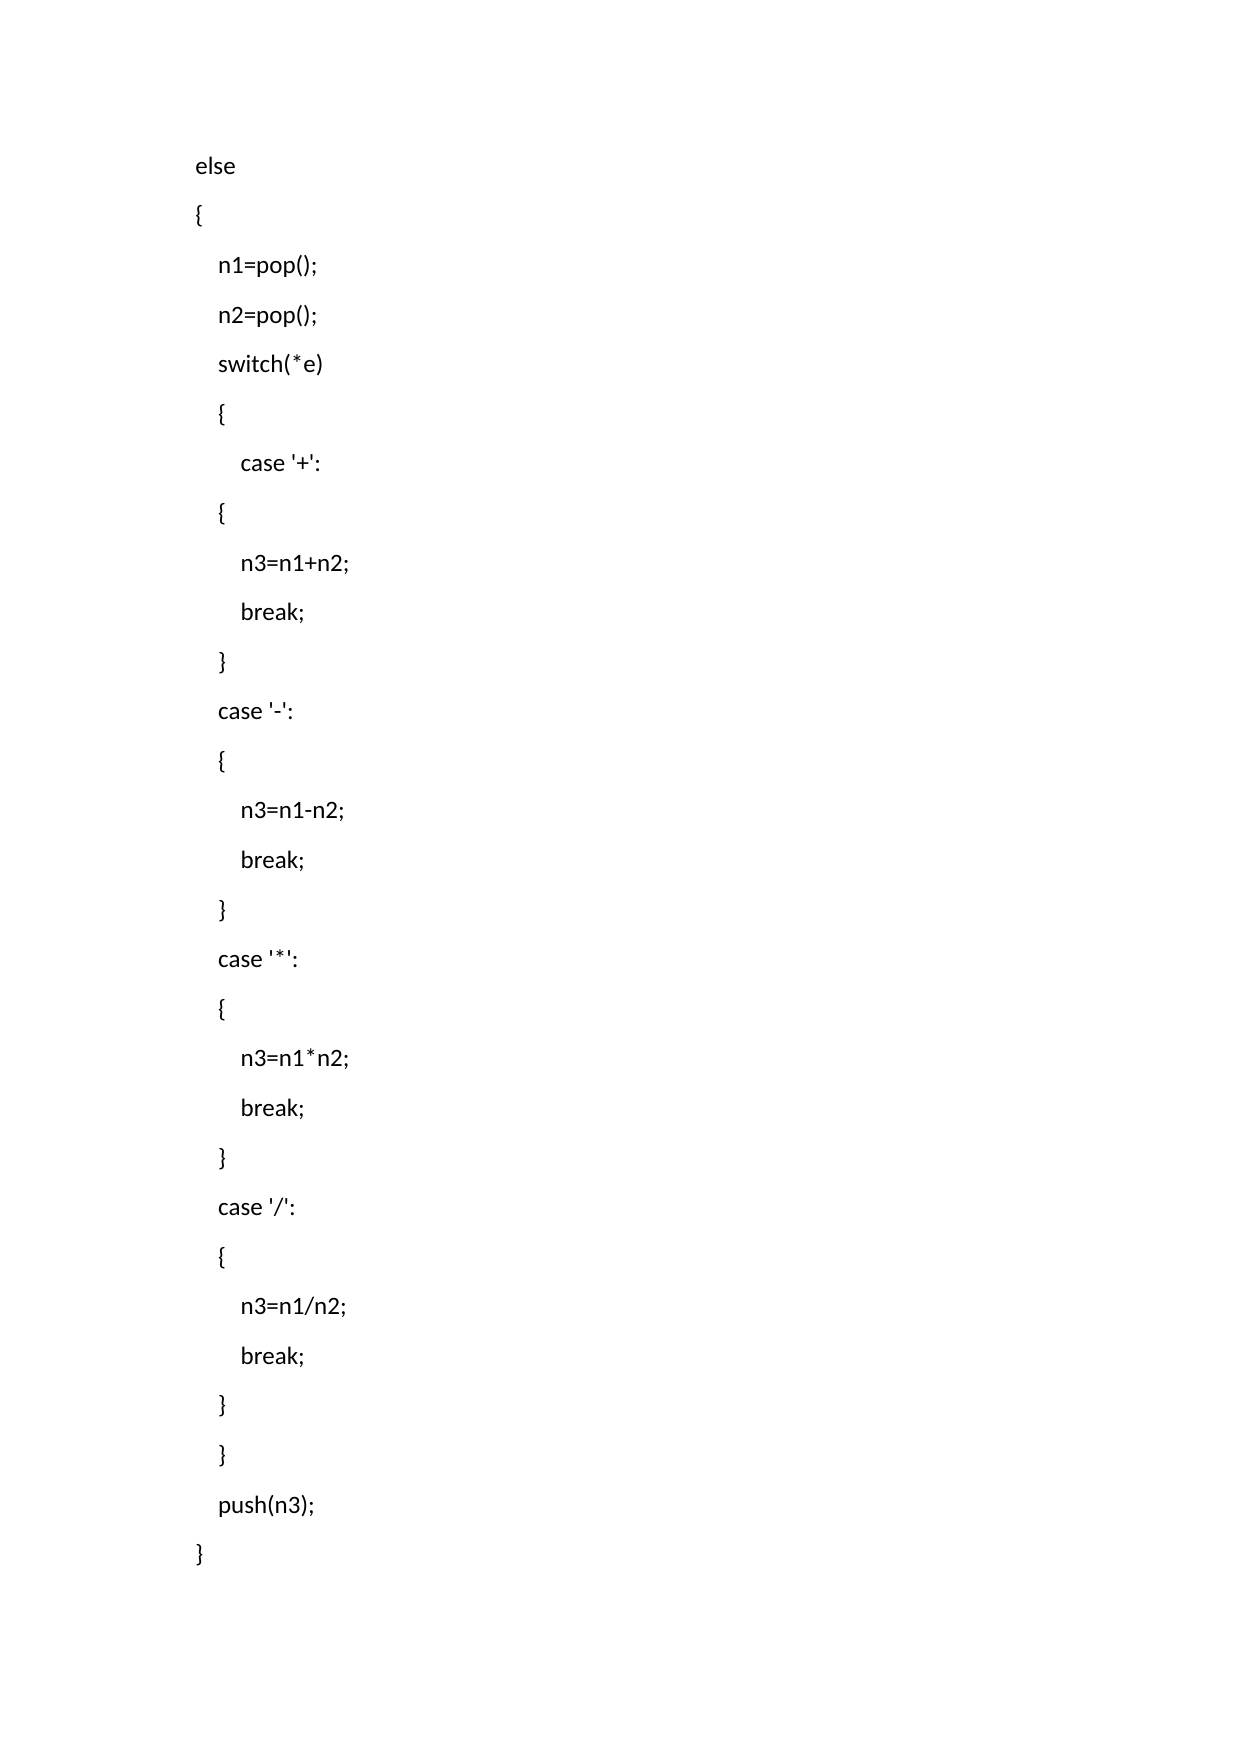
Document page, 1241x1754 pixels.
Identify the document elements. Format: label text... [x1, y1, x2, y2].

text { [150, 497, 1090, 528]
text } [150, 1142, 1090, 1172]
text { [150, 398, 1090, 428]
text break; [150, 1340, 1090, 1371]
text } [150, 1439, 1090, 1470]
text break; [150, 844, 1090, 875]
text n3=n1/n2; [150, 1290, 1090, 1321]
text n2=pop(); [150, 299, 1090, 329]
text n3=n1-n2; [150, 794, 1090, 825]
text break; [150, 1092, 1090, 1123]
text { [150, 745, 1090, 776]
text { [150, 993, 1090, 1023]
text { [150, 1241, 1090, 1271]
text n3=n1*n2; [150, 1042, 1090, 1073]
text switch(*e) [150, 348, 1090, 379]
text n1=pop(); [150, 249, 1090, 280]
text case '+': [150, 447, 1090, 478]
text case '*': [150, 943, 1090, 974]
text } [150, 894, 1090, 924]
text push(n3); [150, 1489, 1090, 1519]
text } [150, 1389, 1090, 1420]
text } [150, 1538, 1090, 1569]
text else [150, 150, 1090, 181]
text case '-': [150, 695, 1090, 726]
text case '/': [150, 1191, 1090, 1222]
text } [150, 646, 1090, 676]
text break; [150, 596, 1090, 627]
text n3=n1+n2; [150, 547, 1090, 577]
text { [150, 199, 1090, 230]
